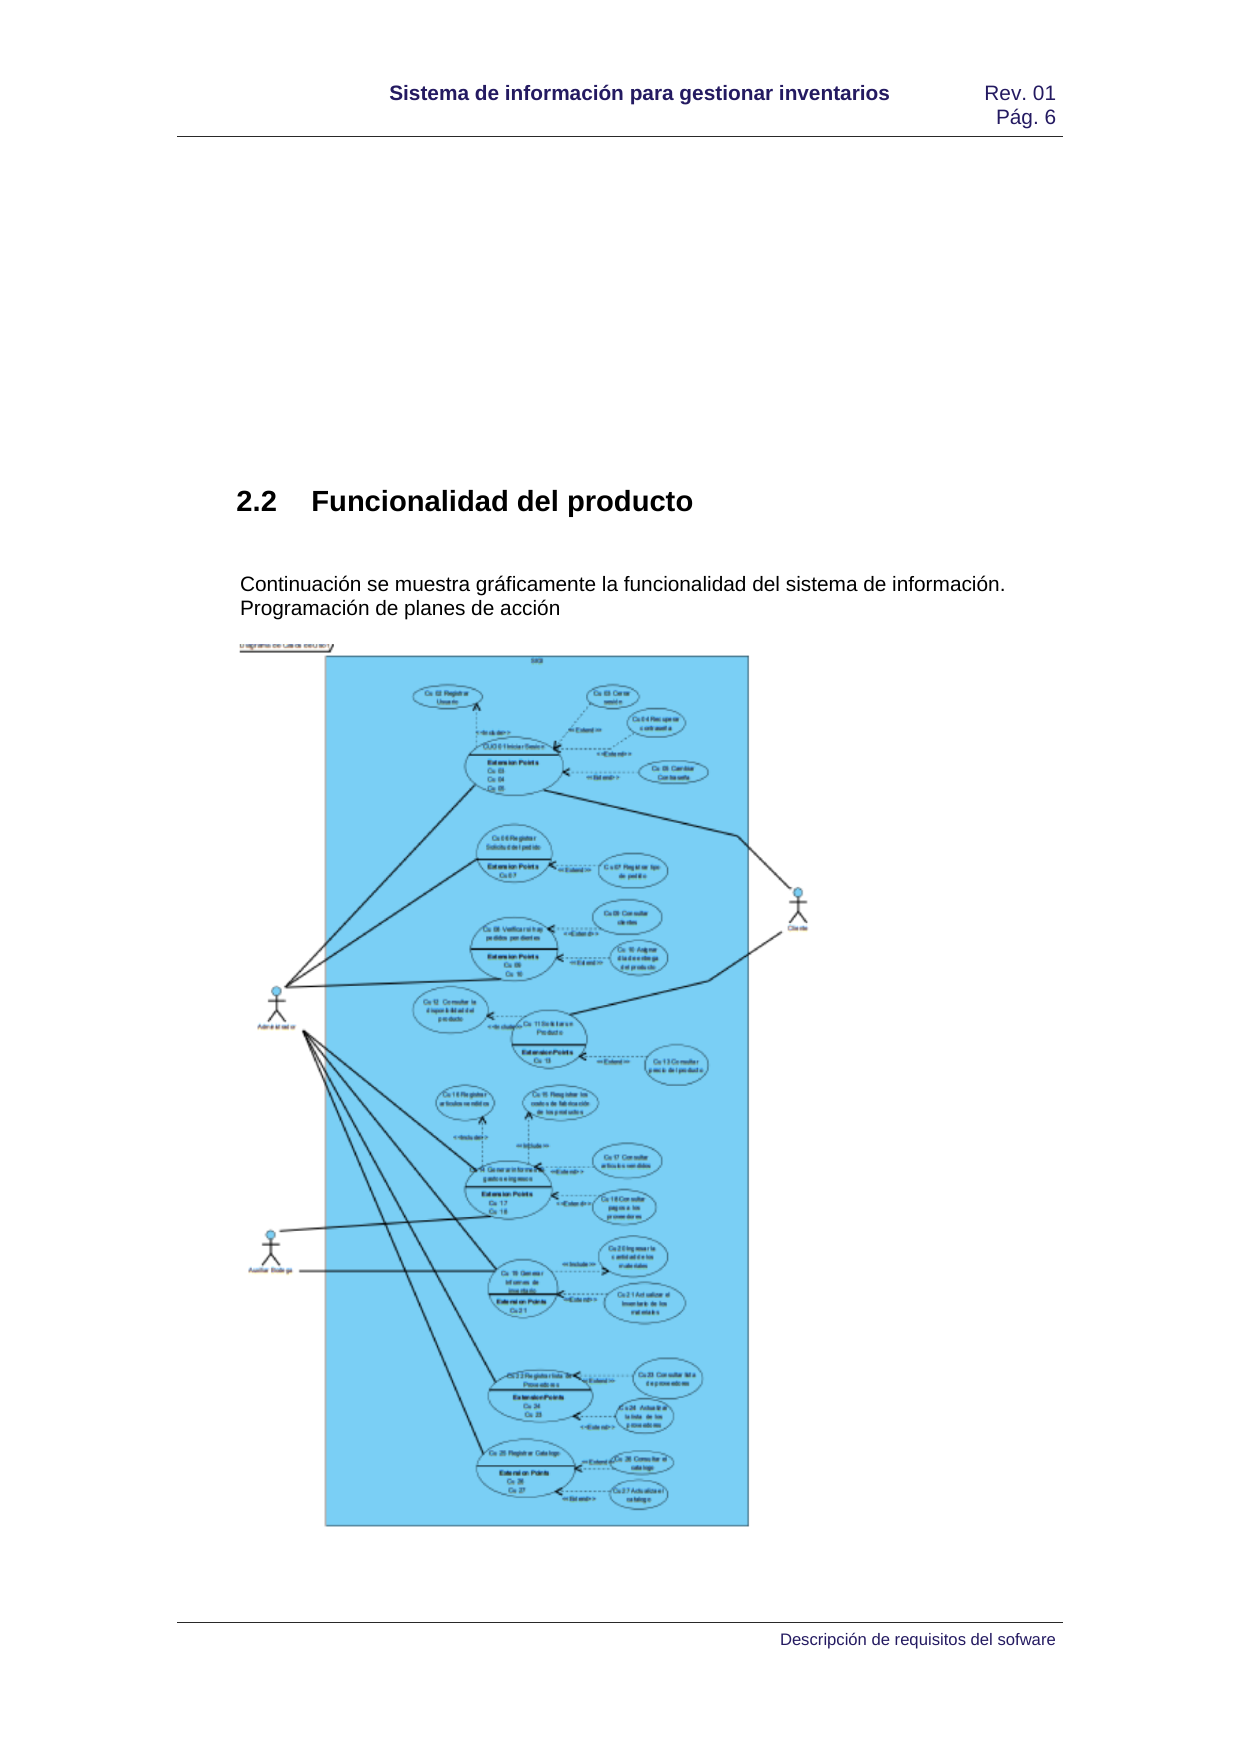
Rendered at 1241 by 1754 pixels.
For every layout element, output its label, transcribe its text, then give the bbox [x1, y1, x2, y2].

subtitle Funcionalidad del producto [236, 484, 1063, 517]
text Continuación se muestra gráficamente la funcionalidad del sistema de información. [240, 572, 1063, 596]
text Programación de planes de acción [240, 596, 1063, 619]
picture [240, 645, 814, 1530]
